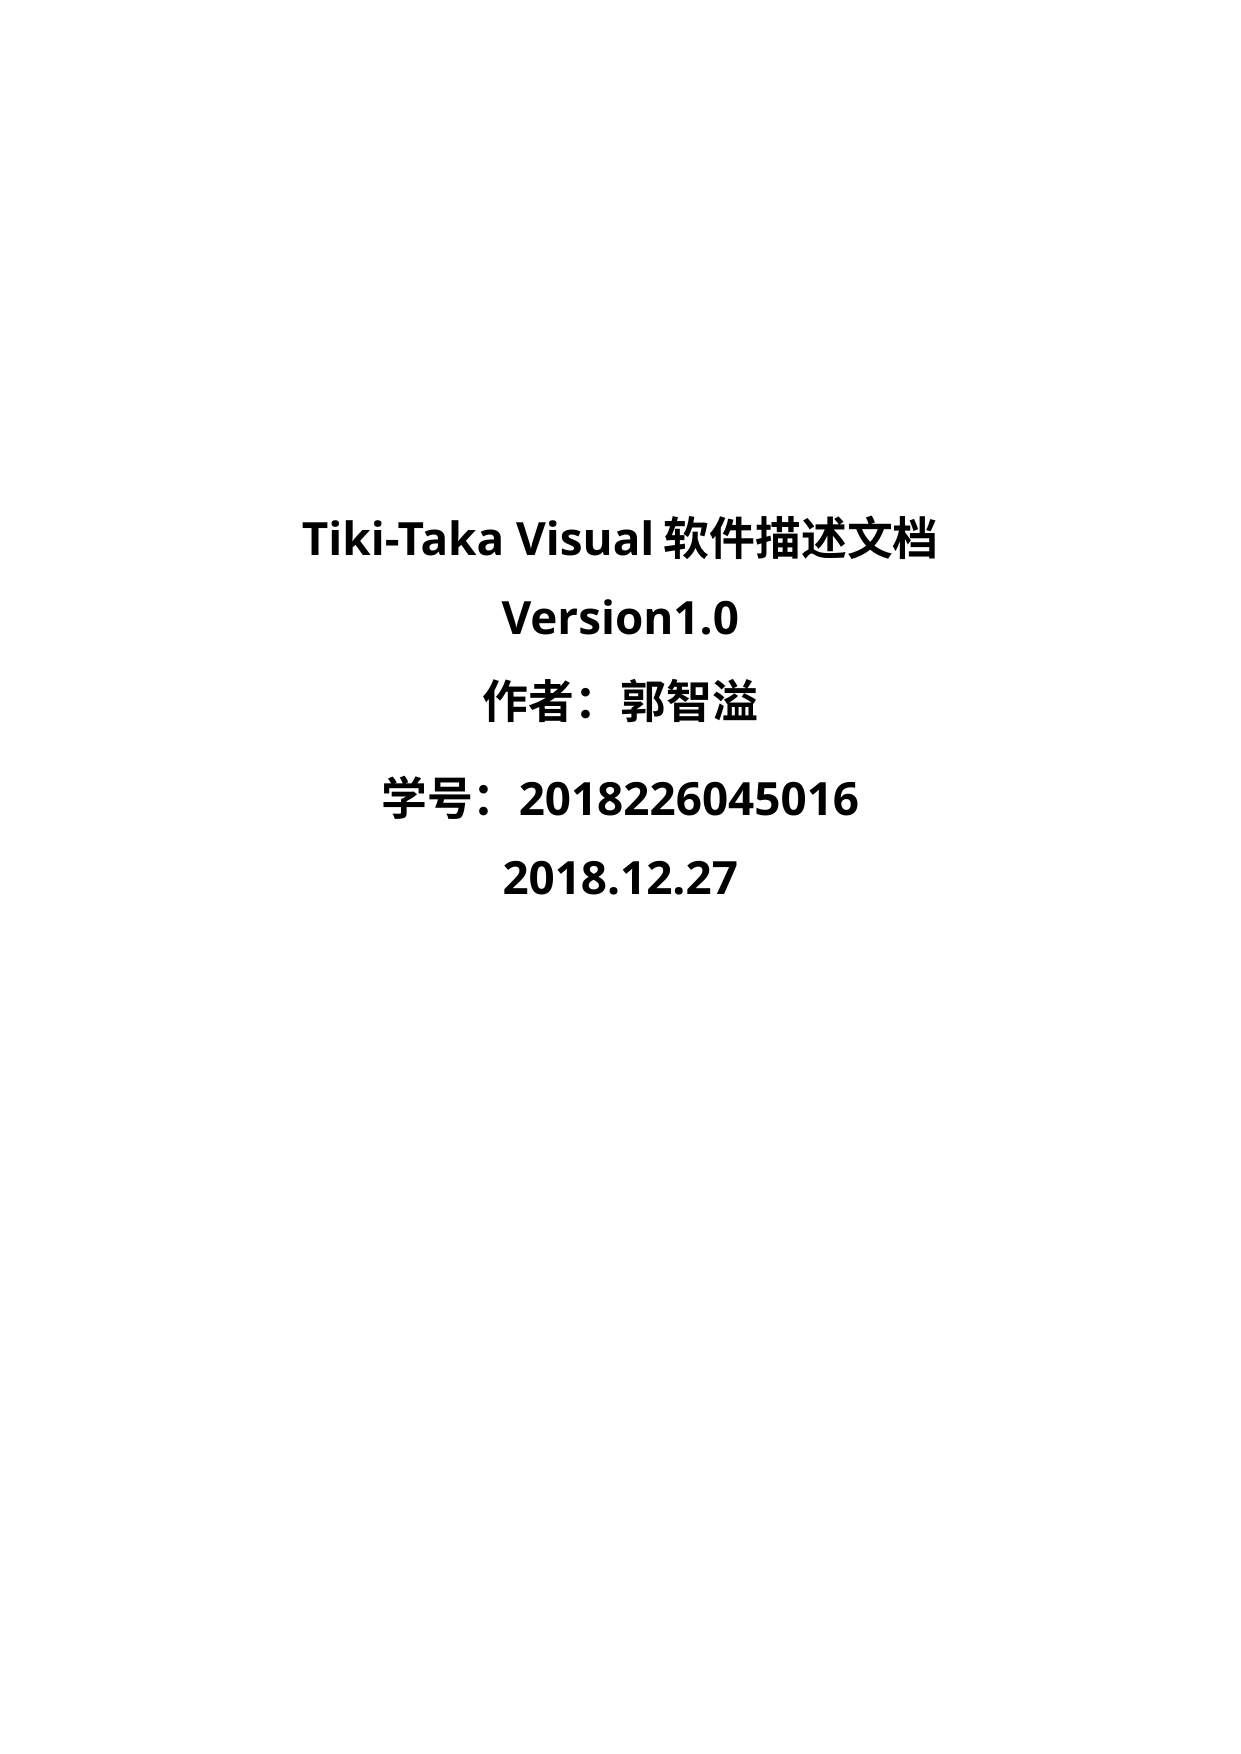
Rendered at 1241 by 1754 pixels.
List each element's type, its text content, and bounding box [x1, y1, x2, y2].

text Tiki-Taka Visual软件描述文档 [187, 487, 1053, 584]
text 学号：2018226045016 [187, 747, 1053, 844]
text Version1.0 [187, 584, 1053, 649]
text 作者：郭智溢 [187, 649, 1053, 747]
text 2018.12.27 [187, 844, 1053, 909]
